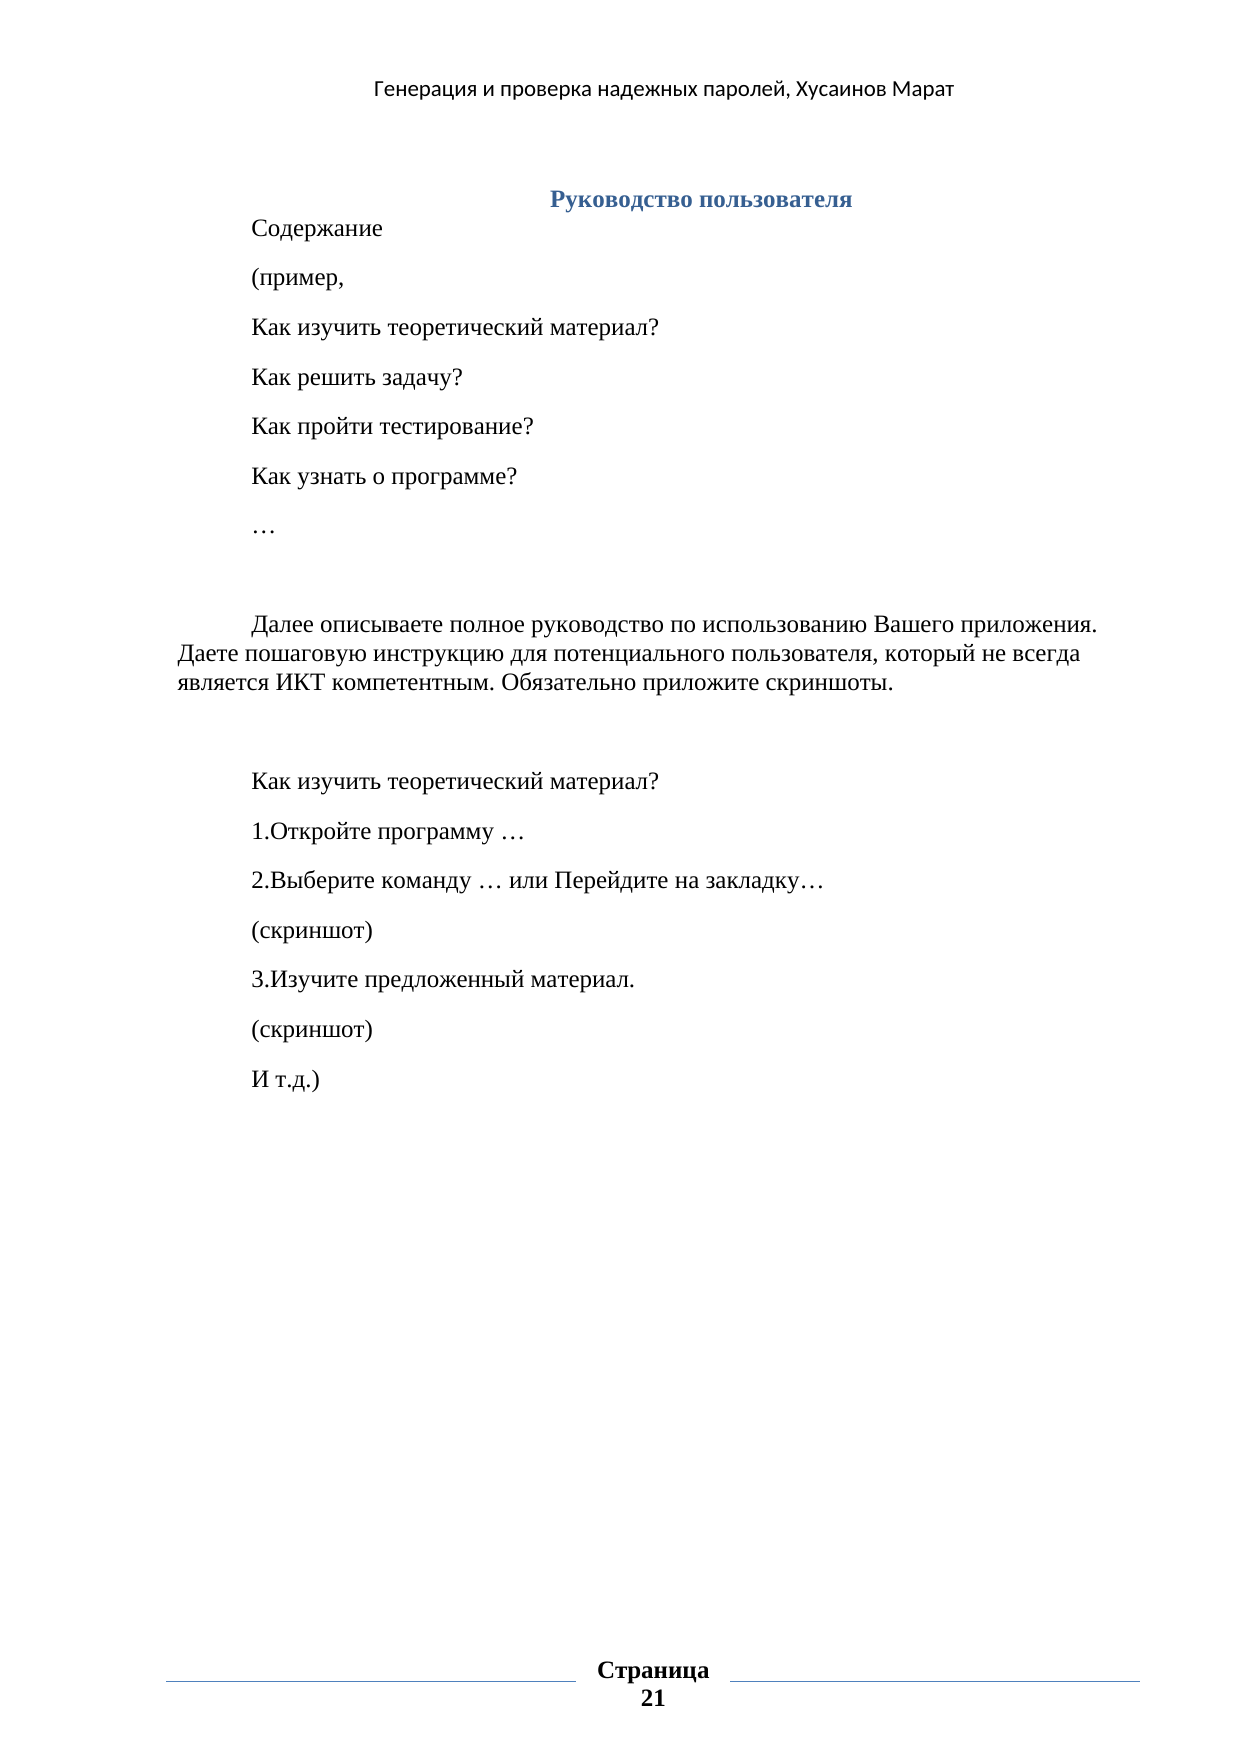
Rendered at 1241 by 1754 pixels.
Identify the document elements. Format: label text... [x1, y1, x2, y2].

text Как изучить теоретический материал? [177, 312, 1152, 341]
text Как изучить теоретический материал? [177, 766, 1152, 795]
text И т.д.) [177, 1064, 1152, 1092]
text (пример, [177, 262, 1152, 291]
text Содержание [177, 213, 1152, 242]
text Как пройти тестирование? [177, 411, 1152, 440]
text Как решить задачу? [177, 362, 1152, 390]
subtitle Руководство пользователя [177, 184, 1152, 213]
text Далее описываете полное руководство по использованию Вашего приложения. Даете пошаговую инструкцию для потенциального пользователя, который не всегда является ИКТ компетентным. Обязательно приложите скриншоты. [177, 609, 1152, 696]
text 2.Выберите команду … или Перейдите на закладку… [177, 865, 1152, 894]
text (скриншот) [177, 915, 1152, 944]
text 1.Откройте программу … [177, 816, 1152, 844]
text (скриншот) [177, 1014, 1152, 1043]
text Как узнать о программе? [177, 461, 1152, 489]
text … [177, 510, 1152, 539]
text 3.Изучите предложенный материал. [177, 964, 1152, 993]
